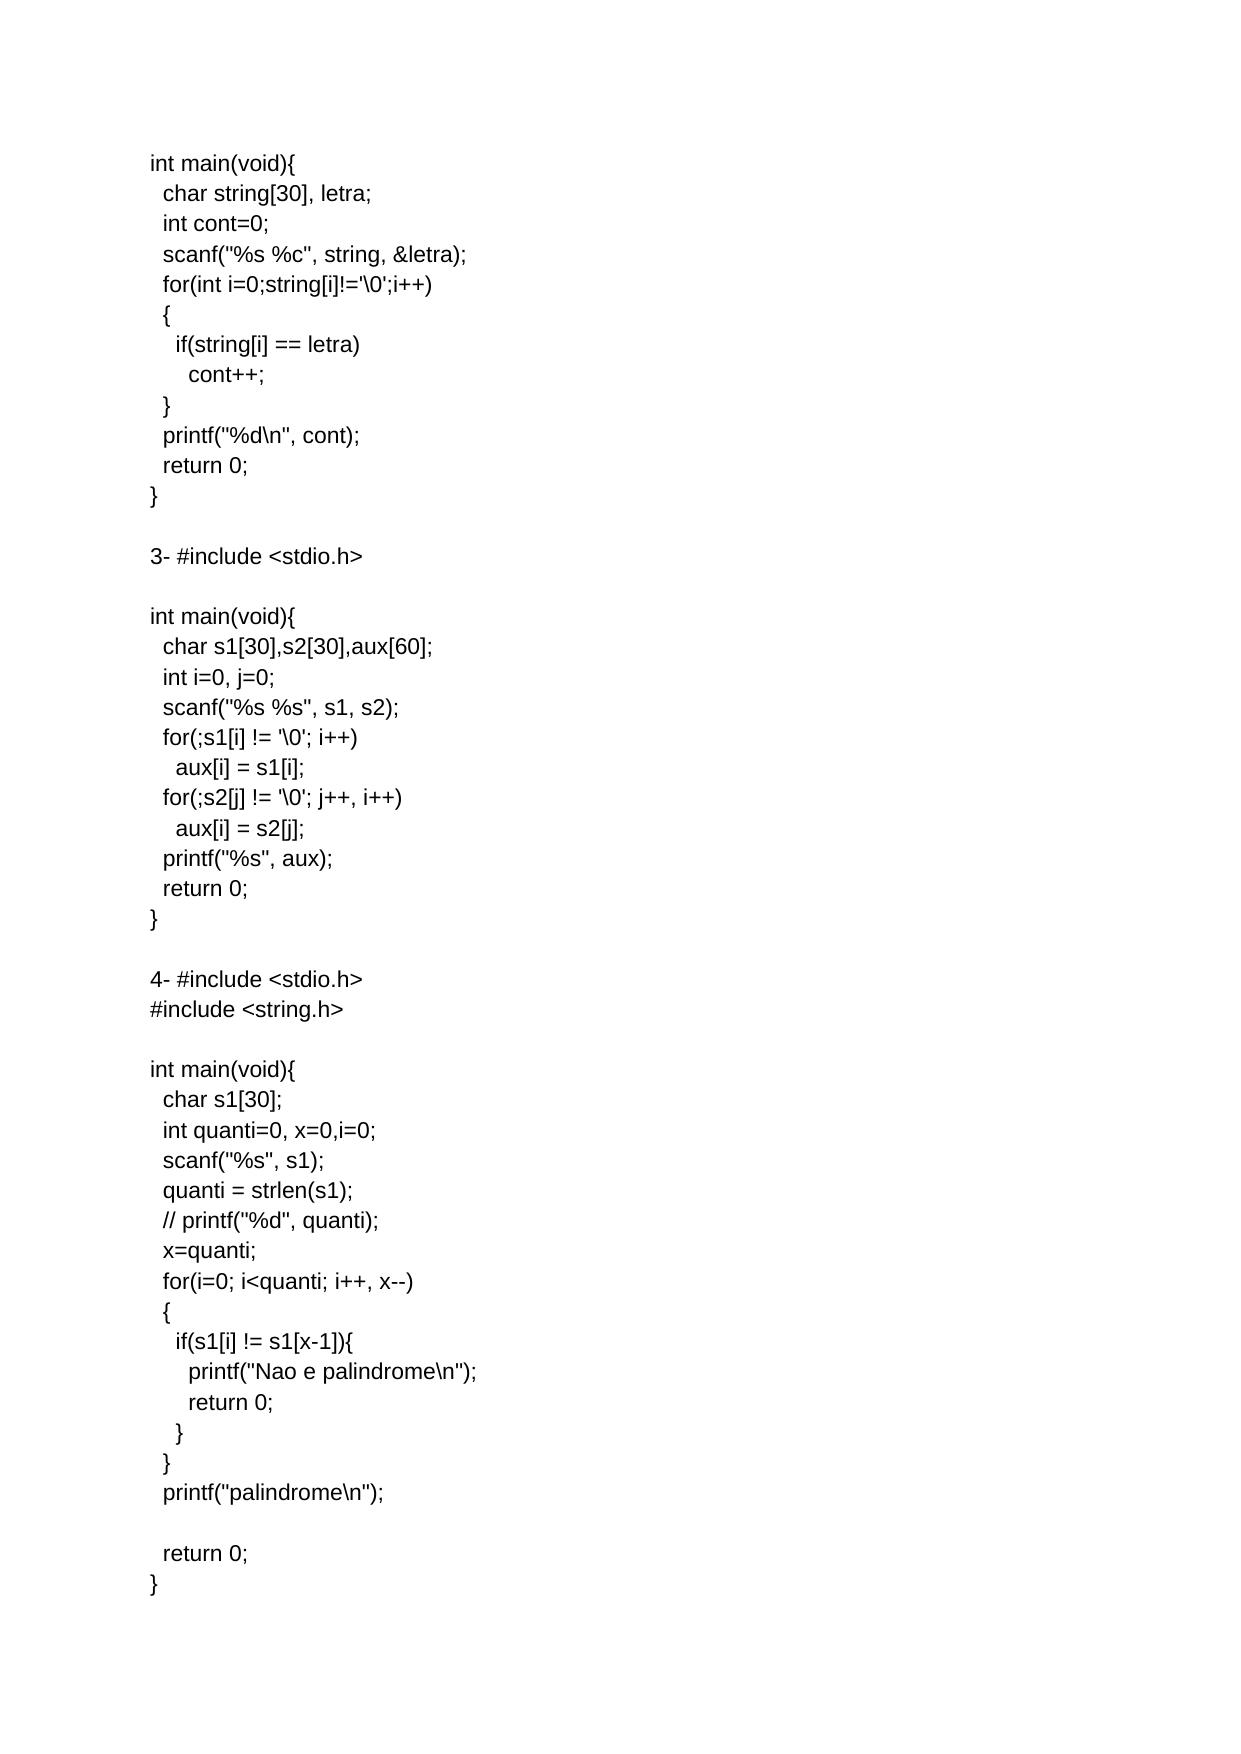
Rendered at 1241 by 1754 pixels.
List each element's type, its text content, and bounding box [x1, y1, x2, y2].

text aux[i] = s1[i]; [150, 754, 1090, 781]
text if(s1[i] != s1[x-1]){ [150, 1328, 1090, 1354]
text quanti = strlen(s1); [150, 1177, 1090, 1203]
text } [150, 1449, 1090, 1475]
text for(int i=0;string[i]!='\0';i++) [150, 271, 1090, 297]
text aux[i] = s2[j]; [150, 814, 1090, 841]
text return 0; [150, 452, 1090, 478]
text if(string[i] == letra) [150, 331, 1090, 358]
text for(i=0; i<quanti; i++, x--) [150, 1268, 1090, 1294]
text int quanti=0, x=0,i=0; [150, 1117, 1090, 1143]
text int cont=0; [150, 210, 1090, 237]
text scanf("%s %s", s1, s2); [150, 694, 1090, 720]
text for(;s1[i] != '\0'; i++) [150, 724, 1090, 750]
text } [150, 1570, 1090, 1596]
text printf("palindrome\n"); [150, 1479, 1090, 1506]
text { [150, 1298, 1090, 1324]
text int main(void){ [150, 1056, 1090, 1083]
text printf("Nao e palindrome\n"); [150, 1358, 1090, 1385]
text { [150, 301, 1090, 327]
text } [150, 482, 1090, 509]
text char s1[30]; [150, 1086, 1090, 1113]
text 4- #include <stdio.h> [150, 966, 1090, 992]
text } [150, 392, 1090, 418]
text // printf("%d", quanti); [150, 1207, 1090, 1234]
text } [150, 905, 1090, 932]
text return 0; [150, 1539, 1090, 1566]
text scanf("%s", s1); [150, 1147, 1090, 1173]
text printf("%d\n", cont); [150, 422, 1090, 448]
text } [150, 1419, 1090, 1445]
text char string[30], letra; [150, 180, 1090, 207]
text char s1[30],s2[30],aux[60]; [150, 633, 1090, 660]
text return 0; [150, 875, 1090, 901]
text return 0; [150, 1388, 1090, 1415]
text scanf("%s %c", string, &letra); [150, 241, 1090, 267]
text #include <string.h> [150, 996, 1090, 1022]
text x=quanti; [150, 1237, 1090, 1264]
text cont++; [150, 361, 1090, 388]
text int i=0, j=0; [150, 663, 1090, 690]
text 3- #include <stdio.h> [150, 543, 1090, 569]
text printf("%s", aux); [150, 845, 1090, 871]
text for(;s2[j] != '\0'; j++, i++) [150, 784, 1090, 811]
text int main(void){ [150, 150, 1090, 176]
text int main(void){ [150, 603, 1090, 629]
